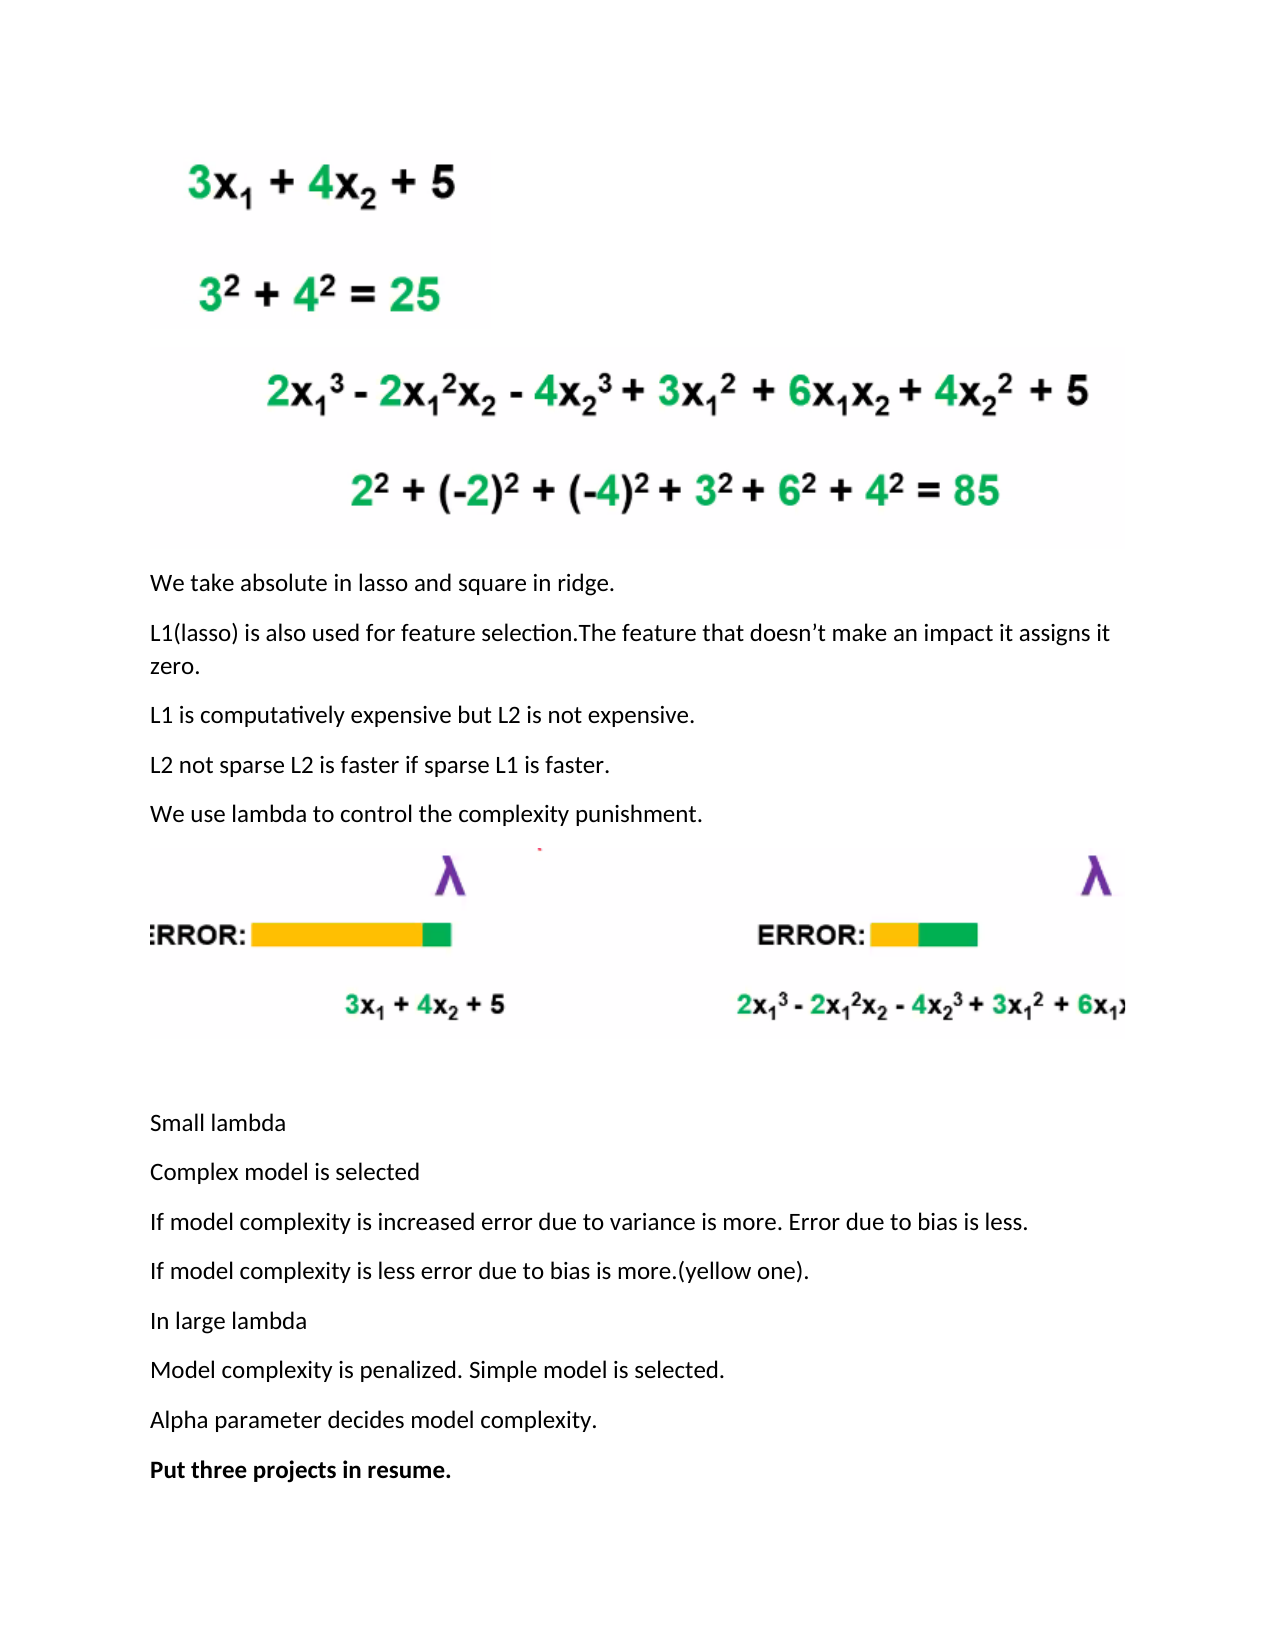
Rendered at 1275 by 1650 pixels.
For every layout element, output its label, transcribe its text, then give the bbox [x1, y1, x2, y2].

text L2 not sparse L2 is faster if sparse L1 is faster. [150, 749, 1125, 779]
text Alpha parameter decides model complexity. [150, 1404, 1125, 1435]
text In large lambda [150, 1305, 1125, 1336]
text L1 is computatively expensive but L2 is not expensive. [150, 699, 1125, 730]
text Complex model is selected [150, 1156, 1125, 1187]
text Put three projects in resume. [150, 1454, 1125, 1484]
text We use lambda to control the complexity punishment. [150, 799, 1125, 829]
text If model complexity is less error due to bias is more.(yellow one). [150, 1255, 1125, 1286]
text Model complexity is penalized. Simple model is selected. [150, 1354, 1125, 1385]
text Small lambda [150, 1107, 1125, 1137]
text If model complexity is increased error due to variance is more. Error due to bias is less. [150, 1206, 1125, 1236]
text L1(lasso) is also used for feature selection.The feature that doesn’t make an impact it assigns it zero. [150, 617, 1125, 680]
text We take absolute in lasso and square in ridge. [150, 567, 1125, 598]
